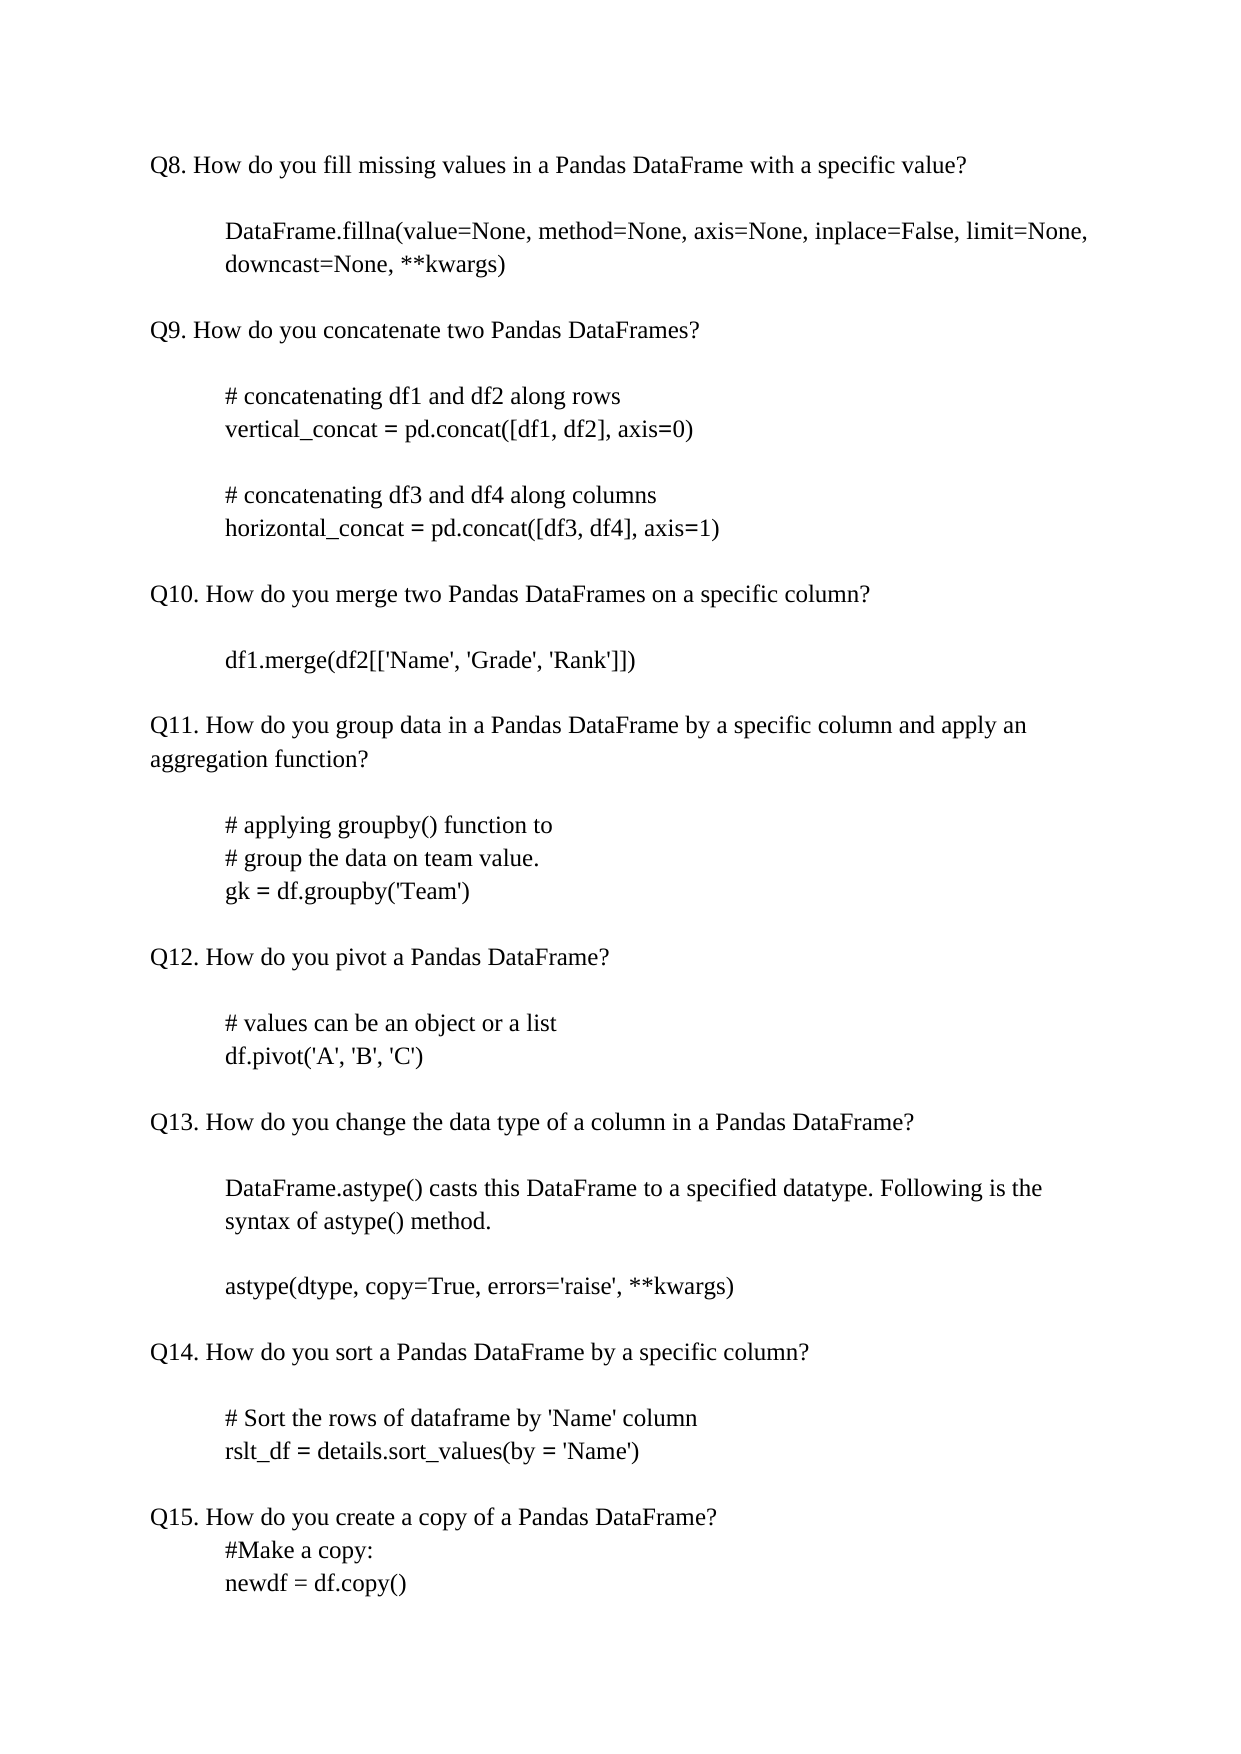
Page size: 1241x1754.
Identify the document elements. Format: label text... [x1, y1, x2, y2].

text df.pivot('A', 'B', 'C') [150, 1041, 1090, 1069]
text Q13. How do you change the data type of a column in a Pandas DataFrame? [150, 1107, 1090, 1136]
text Q12. How do you pivot a Pandas DataFrame? [150, 942, 1090, 971]
text rslt_df = details.sort_values(by = 'Name') [150, 1436, 1090, 1465]
text # concatenating df3 and df4 along columns [225, 480, 1090, 509]
text # concatenating df1 and df2 along rows [150, 381, 1090, 410]
text gk = df.groupby('Team') [225, 876, 1090, 904]
text # group the data on team value. [225, 843, 1090, 871]
text vertical_concat = pd.concat([df1, df2], axis=0) [150, 414, 1090, 443]
text horizontal_concat = pd.concat([df3, df4], axis=1) [150, 513, 1090, 542]
text # applying groupby() function to [150, 810, 1090, 838]
text # values can be an object or a list [150, 1008, 1090, 1037]
text df1.merge(df2[['Name', 'Grade', 'Rank']]) [150, 645, 1090, 674]
text Q14. How do you sort a Pandas DataFrame by a specific column? [150, 1337, 1090, 1366]
text DataFrame.fillna(value=None, method=None, axis=None, inplace=False, limit=None, downcast=None, **kwargs) [225, 216, 1090, 278]
text Q9. How do you concatenate two Pandas DataFrames? [150, 315, 1090, 344]
text #Make a copy: newdf = df.copy() [225, 1535, 1090, 1597]
text Q10. How do you merge two Pandas DataFrames on a specific column? [150, 579, 1090, 608]
text Q15. How do you create a copy of a Pandas DataFrame? [150, 1502, 1090, 1531]
text # Sort the rows of dataframe by 'Name' column [150, 1403, 1090, 1432]
text Q8. How do you fill missing values in a Pandas DataFrame with a specific value? [150, 150, 1090, 179]
text DataFrame.astype() casts this DataFrame to a specified datatype. Following is the syntax of astype() method. [225, 1173, 1090, 1235]
text astype(dtype, copy=True, errors='raise', **kwargs) [150, 1271, 1090, 1300]
text Q11. How do you group data in a Pandas DataFrame by a specific column and apply an aggregation function? [150, 711, 1090, 772]
